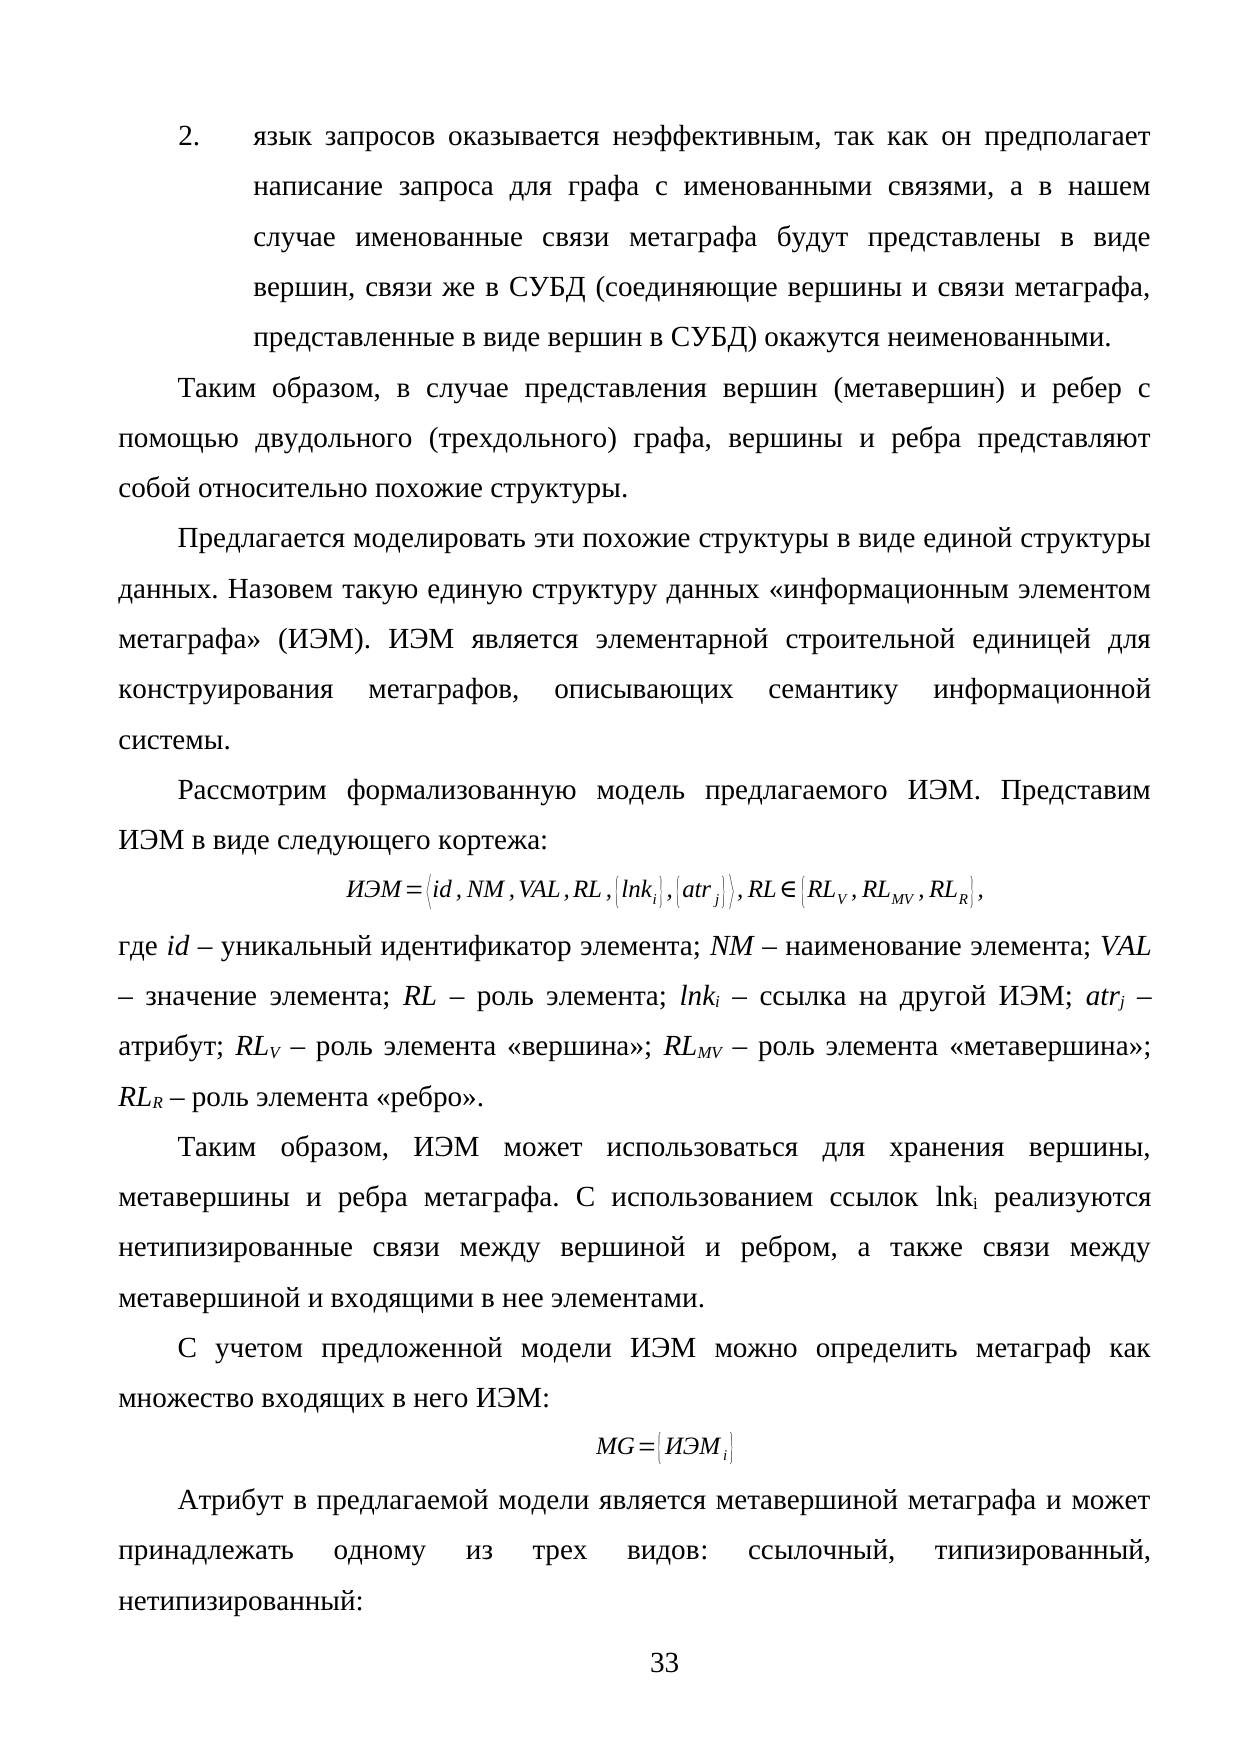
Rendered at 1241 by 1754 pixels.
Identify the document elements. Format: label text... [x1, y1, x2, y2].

text Атрибут в предлагаемой модели является метавершиной метаграфа и может принадлежать одному из трех видов: ссылочный, типизированный, нетипизированный: [118, 1482, 1152, 1616]
list язык запросов оказывается неэффективным, так как он предполагает написание запроса для графа с именованными связями, а в нашем случае именованные связи метаграфа будут представлены в виде вершин, связи же в СУБД (соединяющие вершины и связи метаграфа, представленные в виде вершин в СУБД) окажутся неименованными. [178, 118, 1152, 353]
text Таким образом, ИЭМ может использоваться для хранения вершины, метавершины и ребра метаграфа. С использованием ссылок lnki реализуются нетипизированные связи между вершиной и ребром, а также связи между метавершиной и входящими в нее элементами. [118, 1129, 1152, 1313]
text Таким образом, в случае представления вершин (метавершин) и ребер с помощью двудольного (трехдольного) графа, вершины и ребра представляют собой относительно похожие структуры. [118, 370, 1152, 504]
text С учетом предложенной модели ИЭМ можно определить метаграф как множество входящих в него ИЭМ: [118, 1330, 1152, 1414]
text Предлагается моделировать эти похожие структуры в виде единой структуры данных. Назовем такую единую структуру данных «информационным элементом метаграфа» (ИЭМ). ИЭМ является элементарной строительной единицей для конструирования метаграфов, описывающих семантику информационной системы. [118, 521, 1152, 755]
text где id – уникальный идентификатор элемента; NM – наименование элемента; VAL – значение элемента; RL – роль элемента; lnki – ссылка на другой ИЭМ; atrj – атрибут; RLV – роль элемента «вершина»; RLMV – роль элемента «метавершина»; RLR – роль элемента «ребро». [118, 928, 1152, 1112]
text Рассмотрим формализованную модель предлагаемого ИЭМ. Представим ИЭМ в виде следующего кортежа: [118, 772, 1152, 856]
